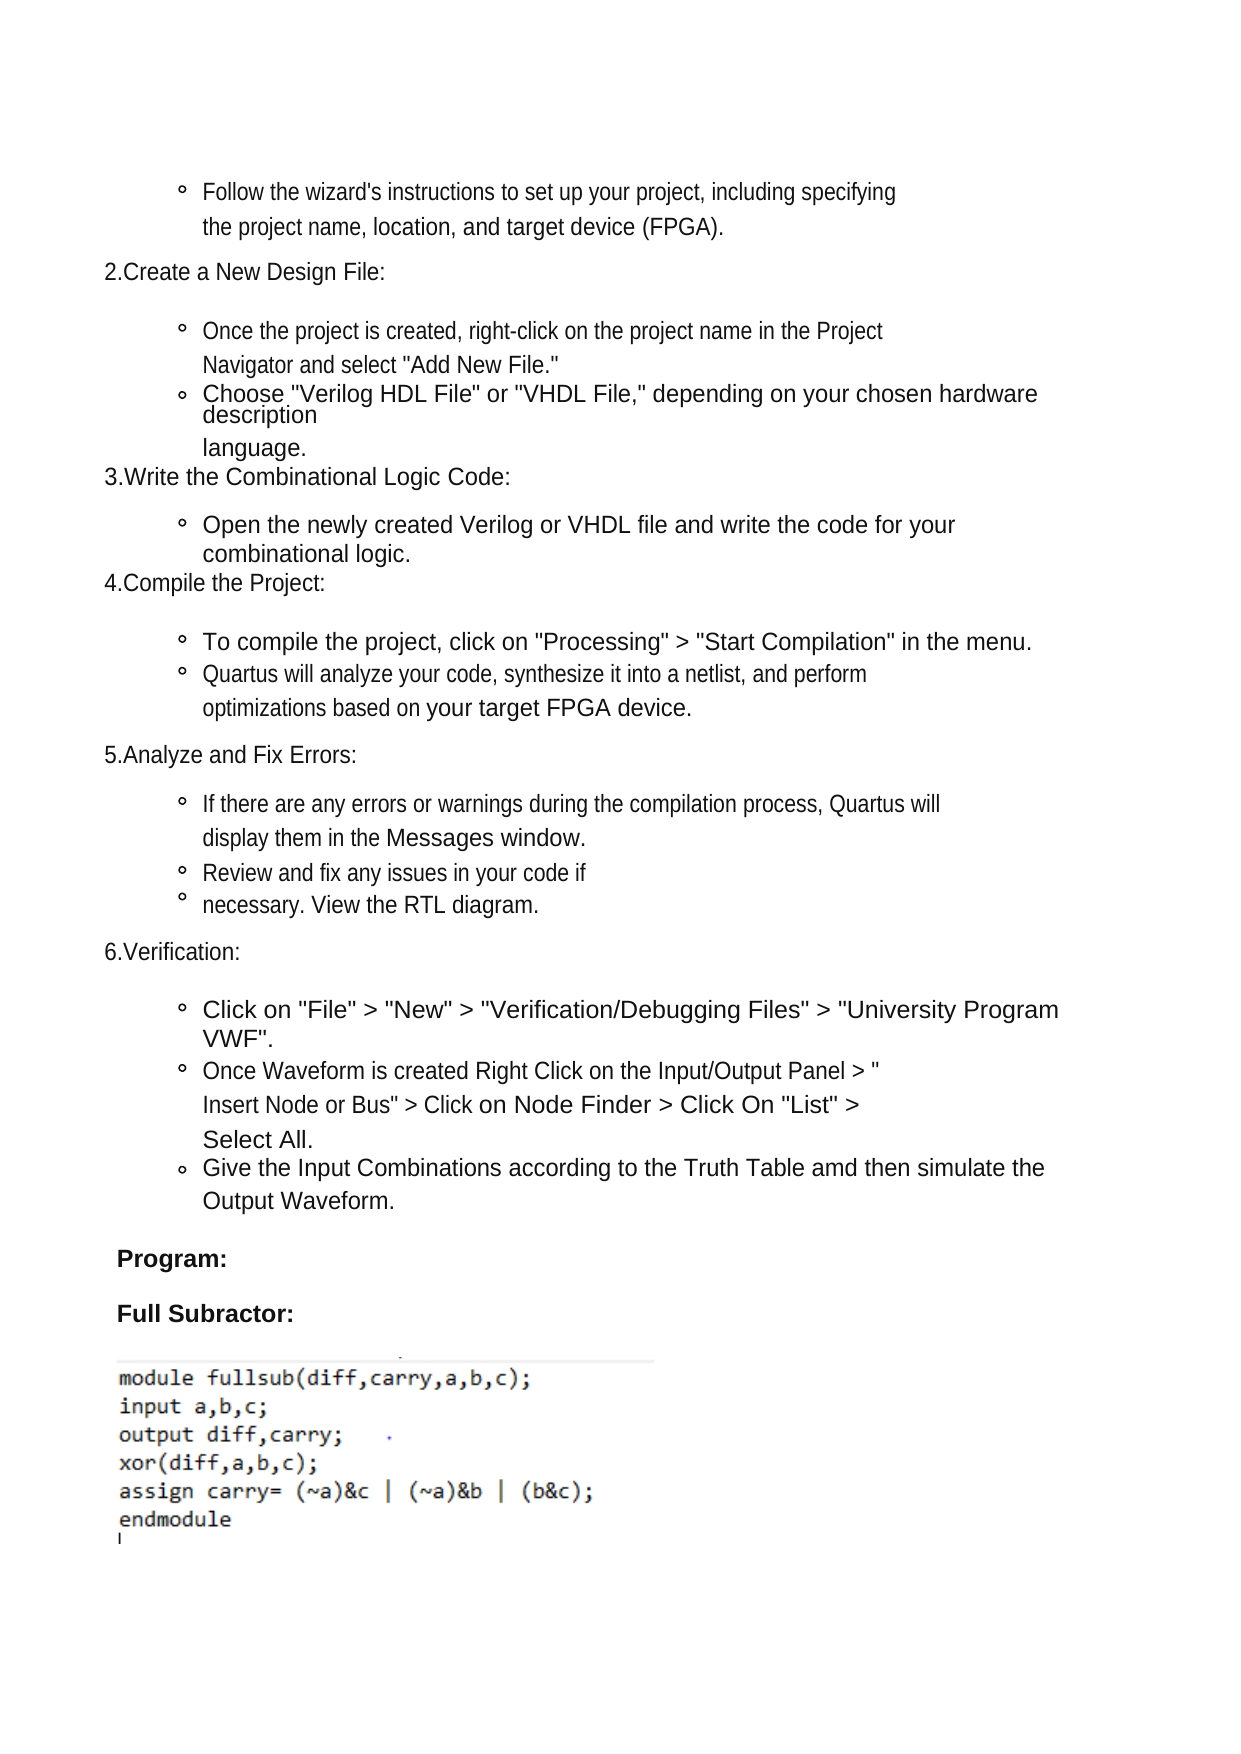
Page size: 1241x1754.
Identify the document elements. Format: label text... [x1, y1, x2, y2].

text Choose "Verilog HDL File" or "VHDL File," depending on your chosen hardware description [202, 384, 1065, 428]
text 4.Compile the Project: [104, 568, 1065, 597]
subtitle Program: [117, 1244, 1065, 1272]
text 6.Verification: [104, 937, 1065, 965]
text Give the Input Combinations according to the Truth Table amd then simulate the [202, 1159, 1065, 1181]
text If there are any errors or warnings during the compilation process, Quartus will display them in the Messages window. [202, 789, 949, 852]
text Review and fix any issues in your code if necessary. View the RTL diagram. [202, 858, 589, 919]
text Once the project is created, right-click on the project name in the Project Navigator and select "Add New File." [202, 316, 917, 379]
text Once Waveform is created Right Click on the Input/Output Panel > " Insert Node or Bus" > Click on Node Finder > Click On "List" > Select All. [202, 1056, 931, 1153]
text Click on "File" > "New" > "Verification/Debugging Files" > "University Program VWF". [202, 995, 1065, 1053]
text Full Subractor: [117, 1298, 1065, 1327]
text Follow the wizard's instructions to set up your project, including specifying the project name, location, and target device (FPGA). [202, 177, 906, 240]
text 2.Create a New Design File: [104, 257, 1065, 286]
picture [116, 1357, 655, 1544]
text Quartus will analyze your code, synthesize it into a netlist, and perform optimizations based on your target FPGA device. [202, 659, 921, 722]
text 5.Analyze and Fix Errors: [104, 740, 1065, 769]
text 3.Write the Combinational Logic Code: [104, 461, 1065, 490]
text Output Waveform. [202, 1186, 1065, 1214]
text To compile the project, click on "Processing" > "Start Compilation" in the menu. [202, 627, 1065, 656]
text language. [202, 433, 1065, 461]
text Open the newly created Verilog or VHDL file and write the code for your combinational logic. [202, 511, 1065, 568]
